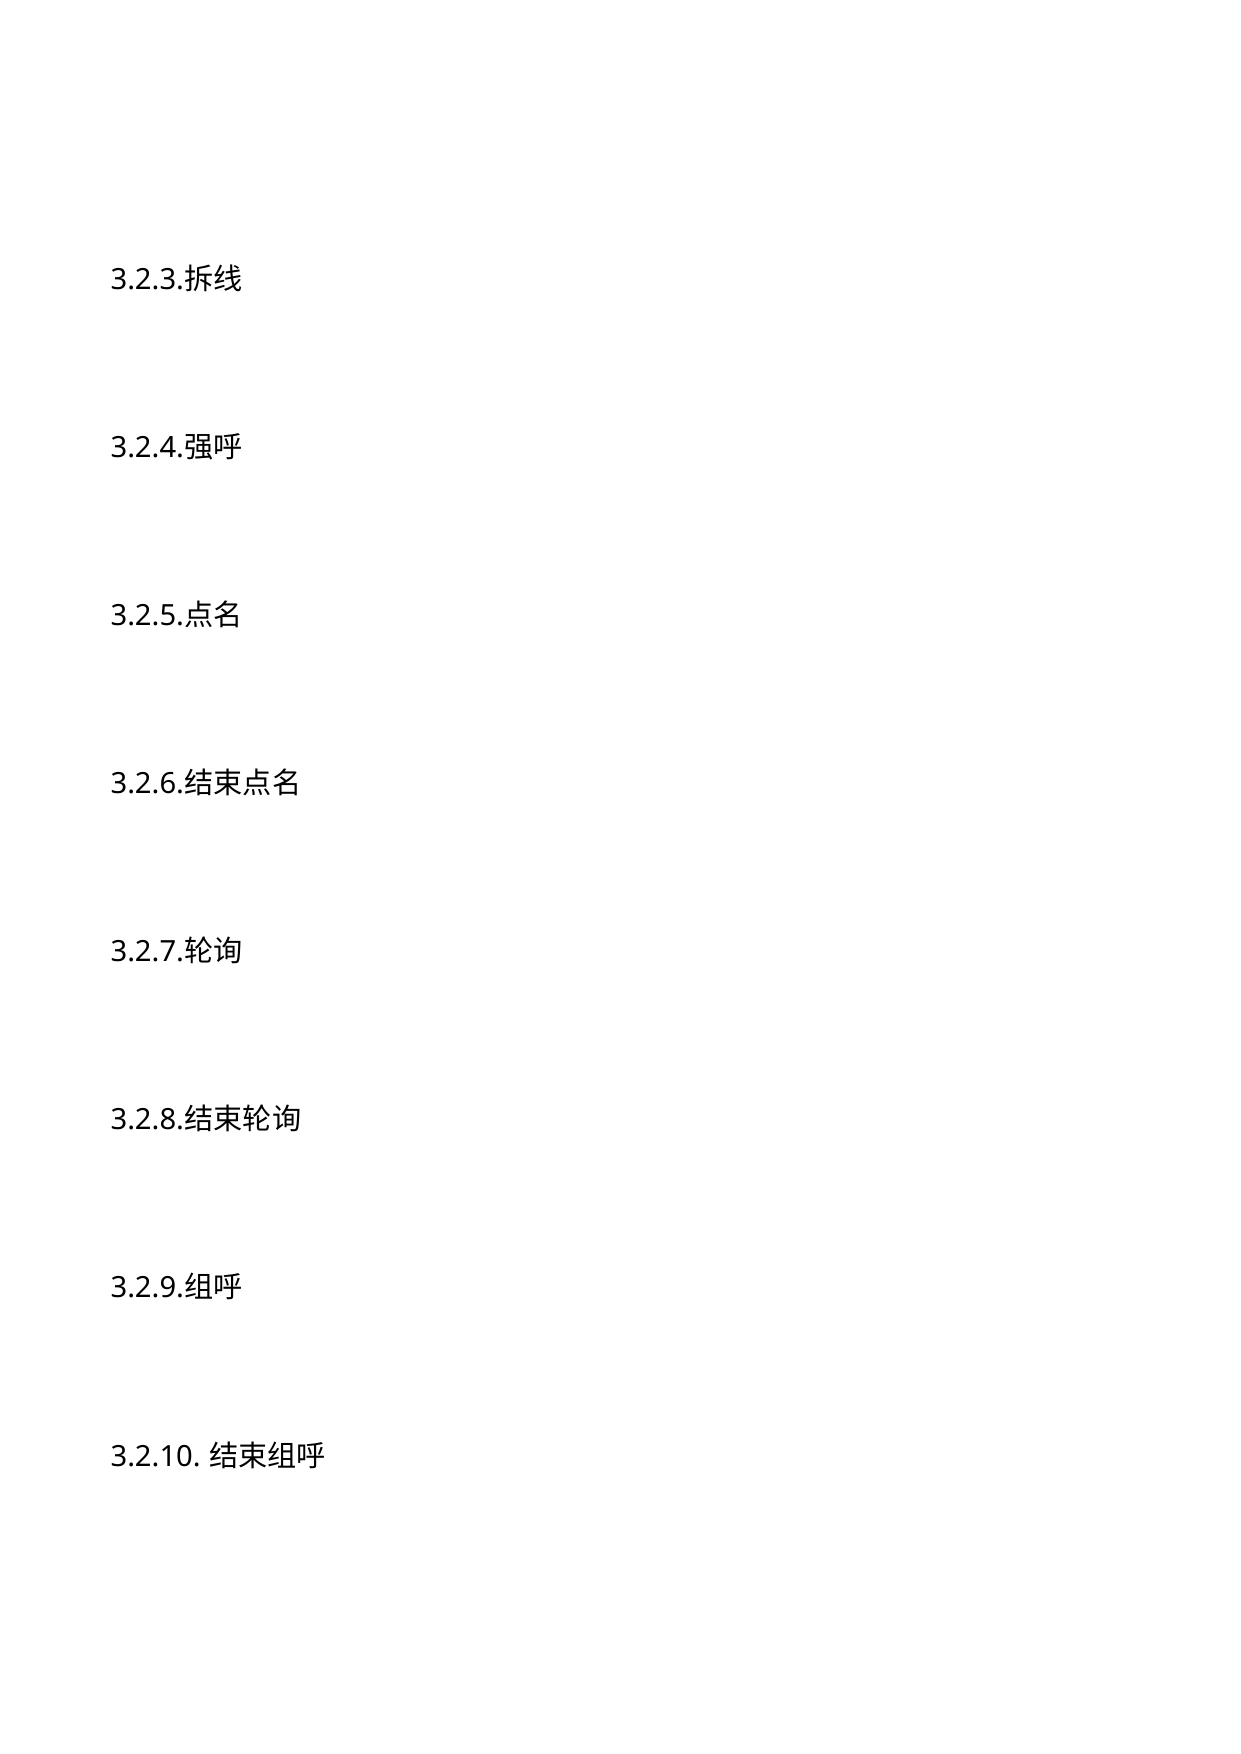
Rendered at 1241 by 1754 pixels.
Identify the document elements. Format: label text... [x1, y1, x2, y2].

list 点名 [110, 580, 1130, 645]
list 强呼 [110, 412, 1130, 477]
list 结束轮询 [110, 1084, 1130, 1149]
list 轮询 [110, 916, 1130, 981]
list 结束组呼 [110, 1421, 1130, 1486]
list 组呼 [110, 1253, 1130, 1318]
list 拆线 [110, 244, 1130, 309]
list 结束点名 [110, 748, 1130, 813]
